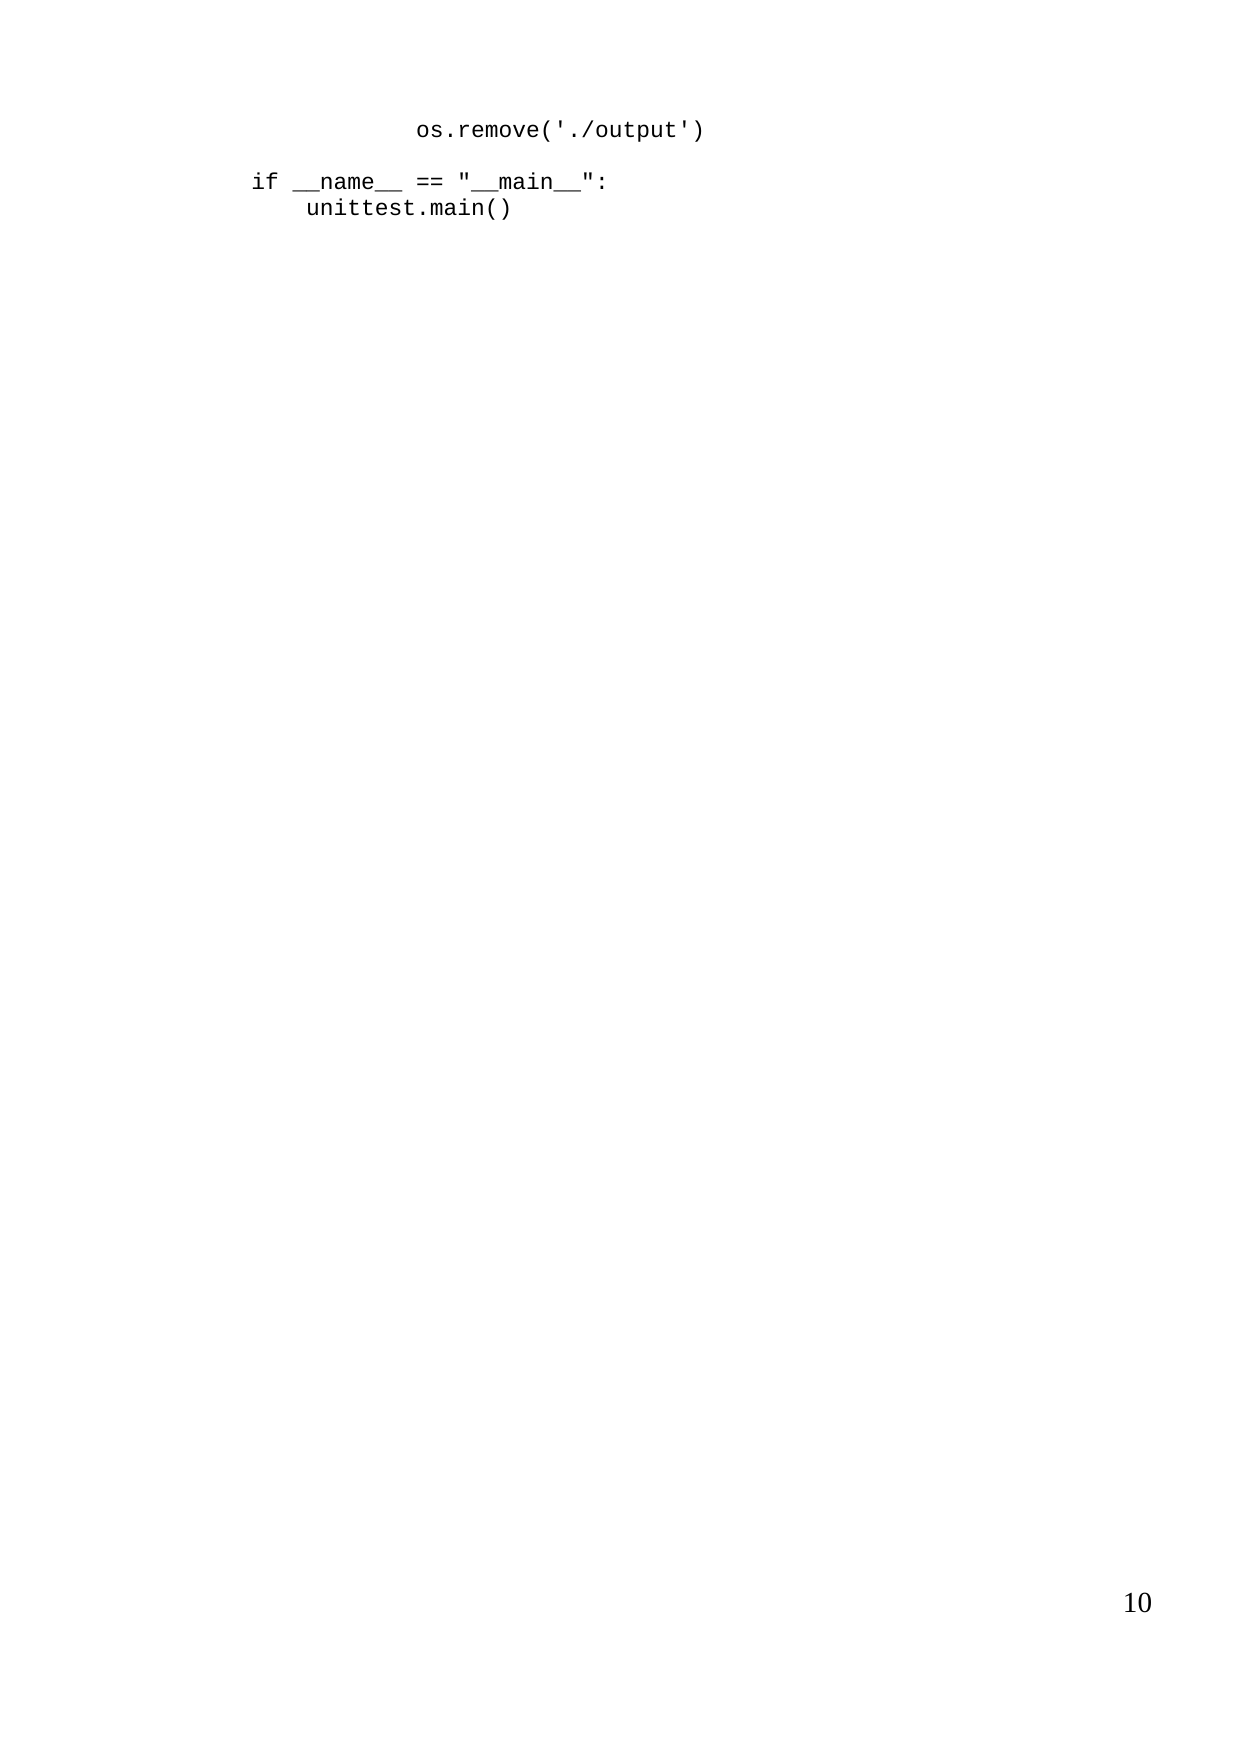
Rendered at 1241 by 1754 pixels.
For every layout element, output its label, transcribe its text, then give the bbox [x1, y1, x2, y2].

text os.remove('./output') [177, 118, 1152, 144]
text if __name__ == "__main__": [177, 170, 1152, 196]
text unittest.main() [177, 196, 1152, 222]
